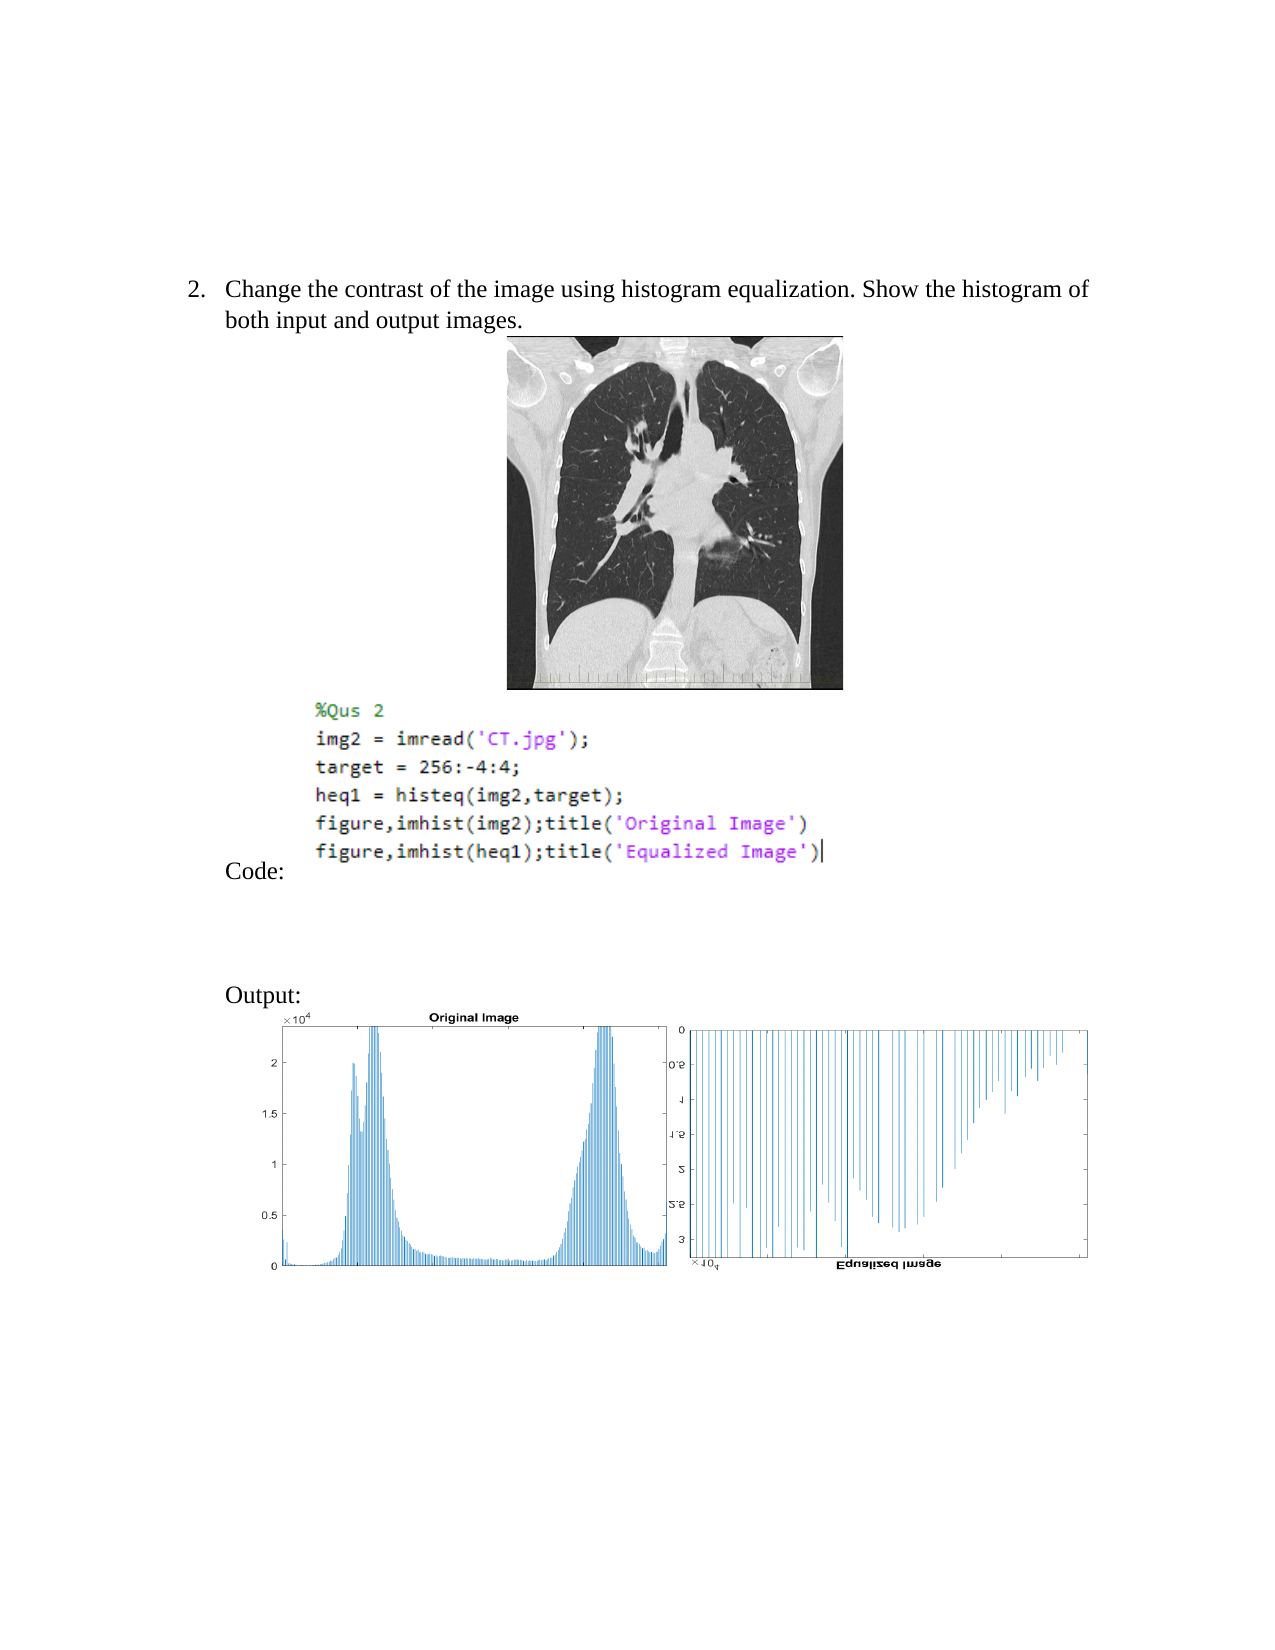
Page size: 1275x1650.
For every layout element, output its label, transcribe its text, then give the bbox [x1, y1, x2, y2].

picture [506, 336, 844, 690]
list Change the contrast of the image using histogram equalization. Show the histogram of both input and output images. [187, 274, 1125, 334]
list Output: [225, 981, 1125, 1009]
picture [289, 692, 881, 880]
picture [260, 1011, 1089, 1271]
